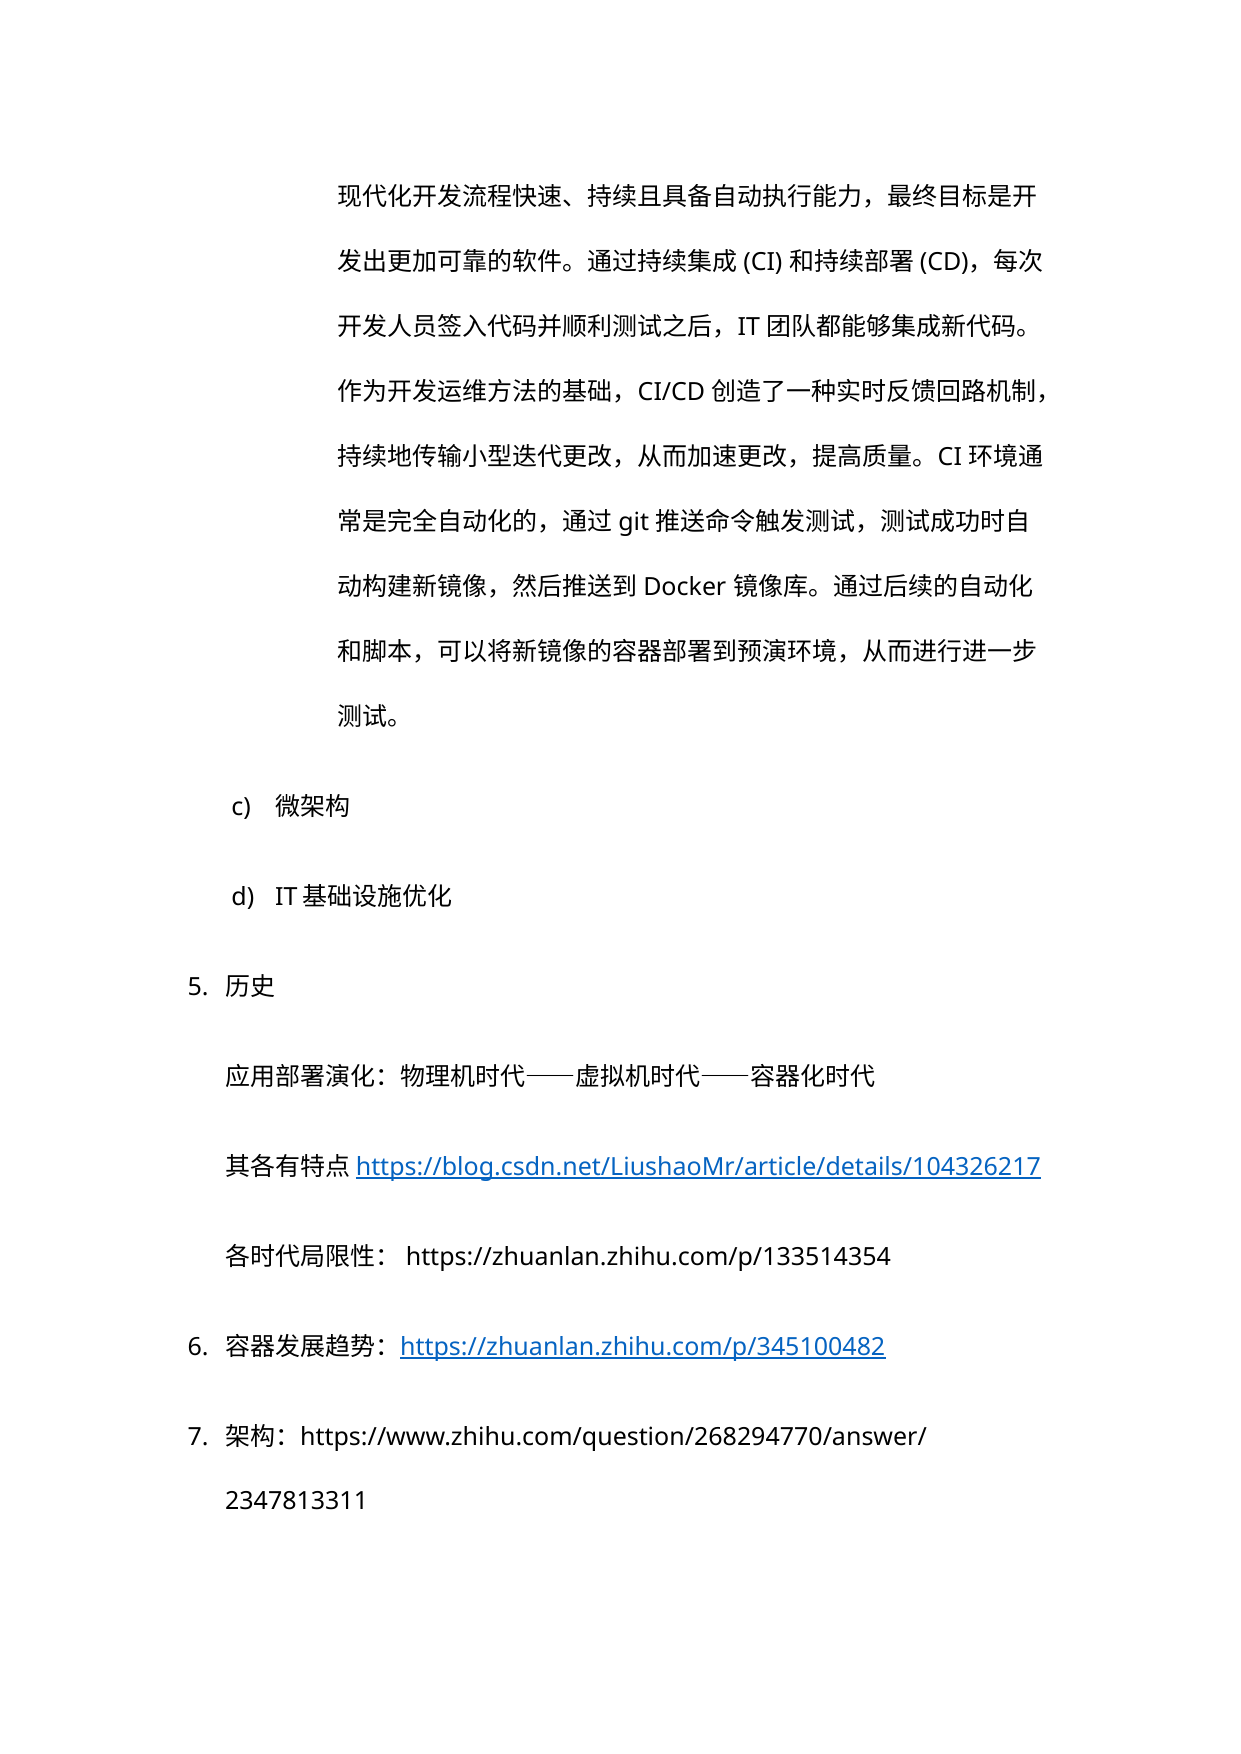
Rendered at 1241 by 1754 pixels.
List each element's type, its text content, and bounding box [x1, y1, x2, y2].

list 其各有特点 https://blog.csdn.net/LiushaoMr/article/details/104326217 [225, 1132, 1053, 1197]
list 架构：https://www.zhihu.com/question/268294770/answer/2347813311 [187, 1402, 1053, 1532]
list 历史 [187, 952, 1053, 1017]
list 现代化开发流程快速、持续且具备自动执行能力，最终目标是开发出更加可靠的软件。通过持续集成 (CI) 和持续部署 (CD)，每次开发人员签入代码并顺利测试之后，IT 团队都能够集成新代码。作为开发运维方法的基础，CI/CD 创造了一种实时反馈回路机制，持续地传输小型迭代更改，从而加速更改，提高质量。CI 环境通常是完全自动化的，通过 git 推送命令触发测试，测试成功时自动构建新镜像，然后推送到 Docker 镜像库。通过后续的自动化和脚本，可以将新镜像的容器部署到预演环境，从而进行进一步测试。 [337, 162, 1053, 747]
text 各时代局限性： https://zhuanlan.zhihu.com/p/133514354 [187, 1222, 1053, 1287]
list 微架构 [231, 772, 1053, 837]
list IT基础设施优化 [231, 862, 1053, 927]
list 容器发展趋势：https://zhuanlan.zhihu.com/p/345100482 [187, 1312, 1053, 1377]
list 应用部署演化：物理机时代——虚拟机时代——容器化时代 [225, 1042, 1053, 1107]
